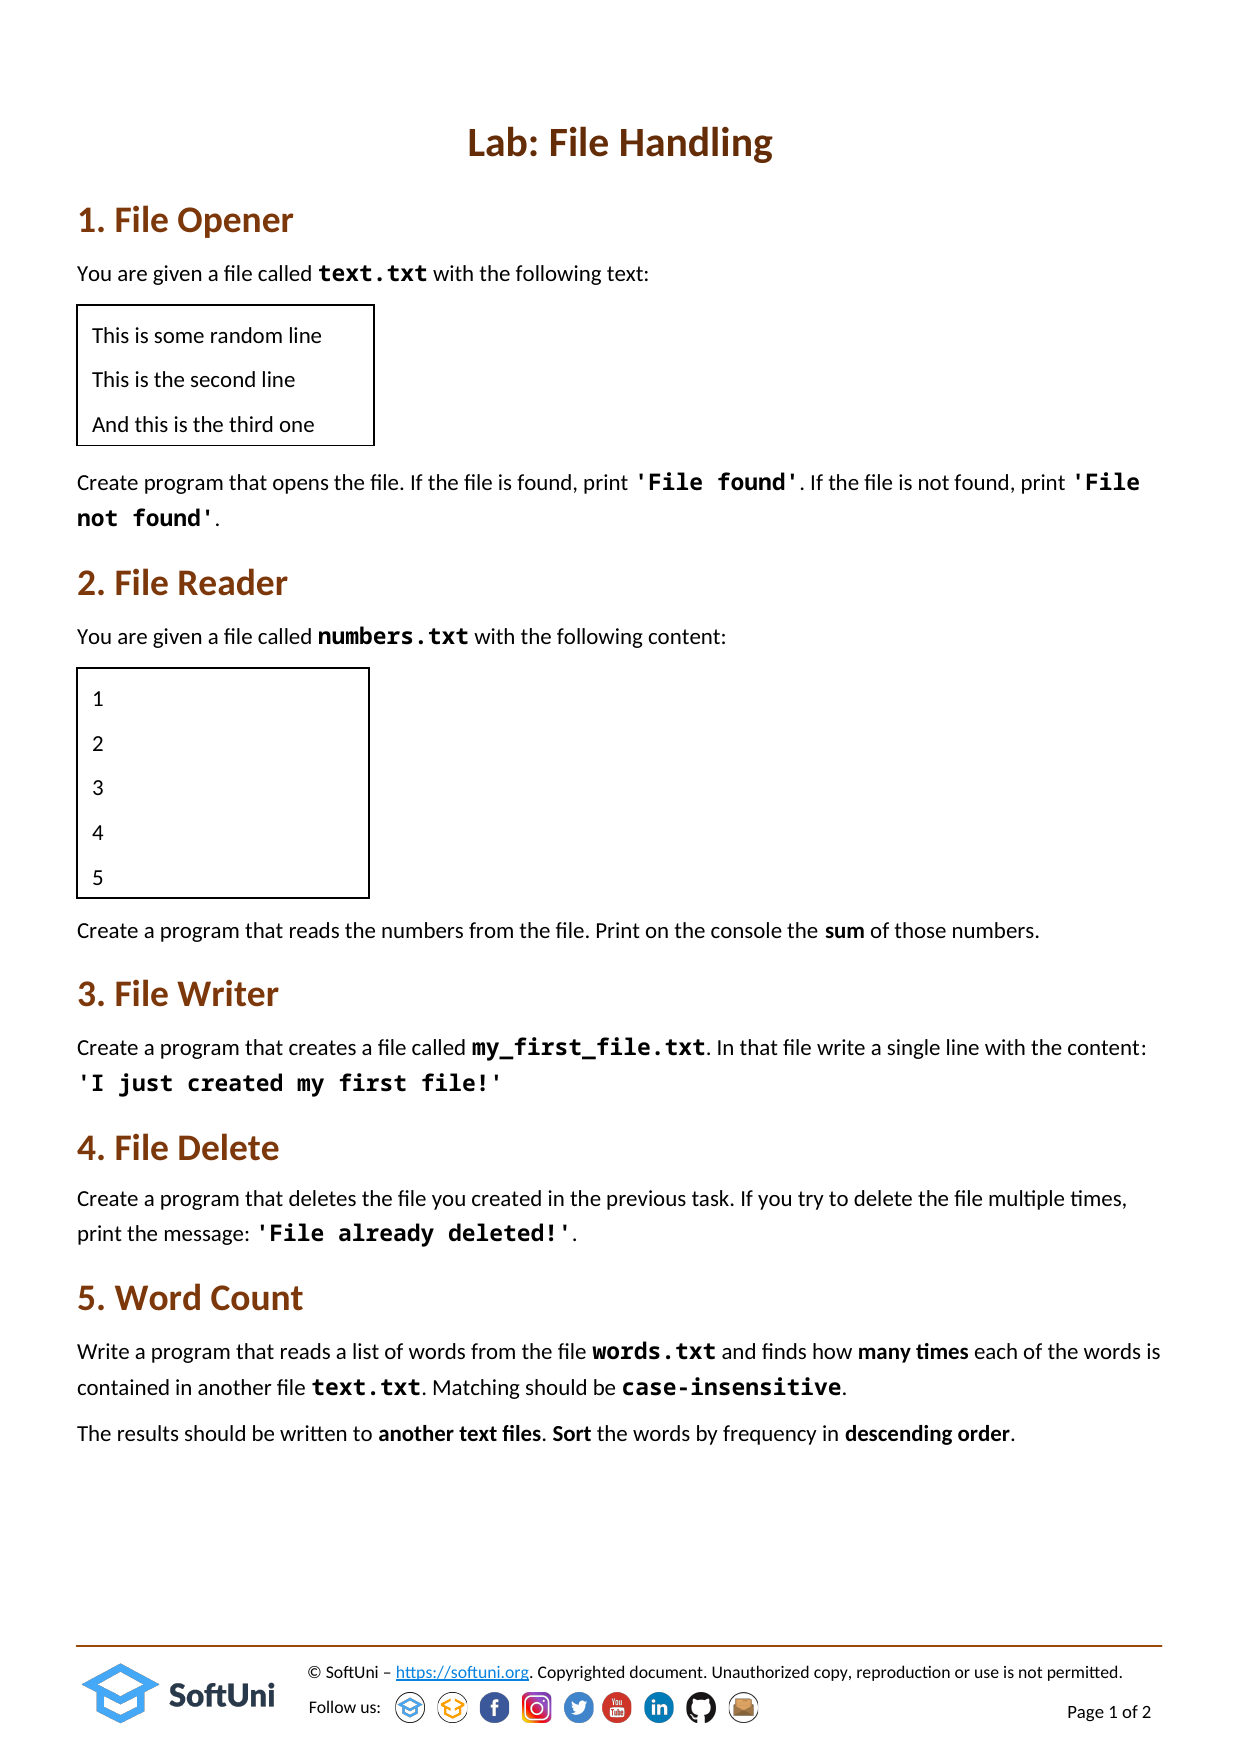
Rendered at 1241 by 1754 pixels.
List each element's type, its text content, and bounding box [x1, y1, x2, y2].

text Write a program that reads a list of words from the file words.txt and finds how many times each of the words is contained in another file text.txt. Matching should be case-insensitive. [77, 1335, 1163, 1402]
subtitle Lab: File Handling [77, 116, 1163, 167]
picture [686, 1692, 716, 1723]
picture [602, 1692, 632, 1723]
picture [644, 1714, 653, 1723]
subtitle File Writer [77, 970, 1163, 1016]
text Create a program that creates a file called my_first_file.txt. In that file write a single line with the content: 'I just created my first file!' [77, 1031, 1163, 1098]
subtitle File Opener [77, 196, 1163, 241]
picture [665, 1692, 674, 1701]
picture [437, 1692, 468, 1723]
text Create program that opens the file. If the file is found, print 'File found'. If the file is not found, print 'File not found'. [77, 466, 1163, 533]
picture [395, 1692, 425, 1723]
text You are given a file called numbers.txt with the following content: [77, 620, 1163, 651]
picture [665, 1714, 674, 1723]
picture [644, 1692, 653, 1701]
picture [564, 1692, 594, 1723]
picture [658, 1705, 667, 1714]
text Create a program that reads the numbers from the file. Print on the console the sum of those numbers. [77, 917, 1163, 945]
subtitle File Delete [77, 1123, 1163, 1169]
picture [479, 1692, 510, 1723]
text The results should be written to another text files. Sort the words by frequency in descending order. [77, 1419, 1163, 1447]
picture [728, 1692, 759, 1723]
subtitle Word Count [77, 1274, 1163, 1320]
picture [75, 1658, 281, 1729]
text You are given a file called text.txt with the following text: [77, 257, 1163, 288]
picture [522, 1692, 552, 1723]
subtitle File Reader [77, 559, 1163, 604]
text Create a program that deletes the file you created in the previous task. If you try to delete the file multiple times, print the message: 'File already deleted!'. [77, 1184, 1163, 1248]
